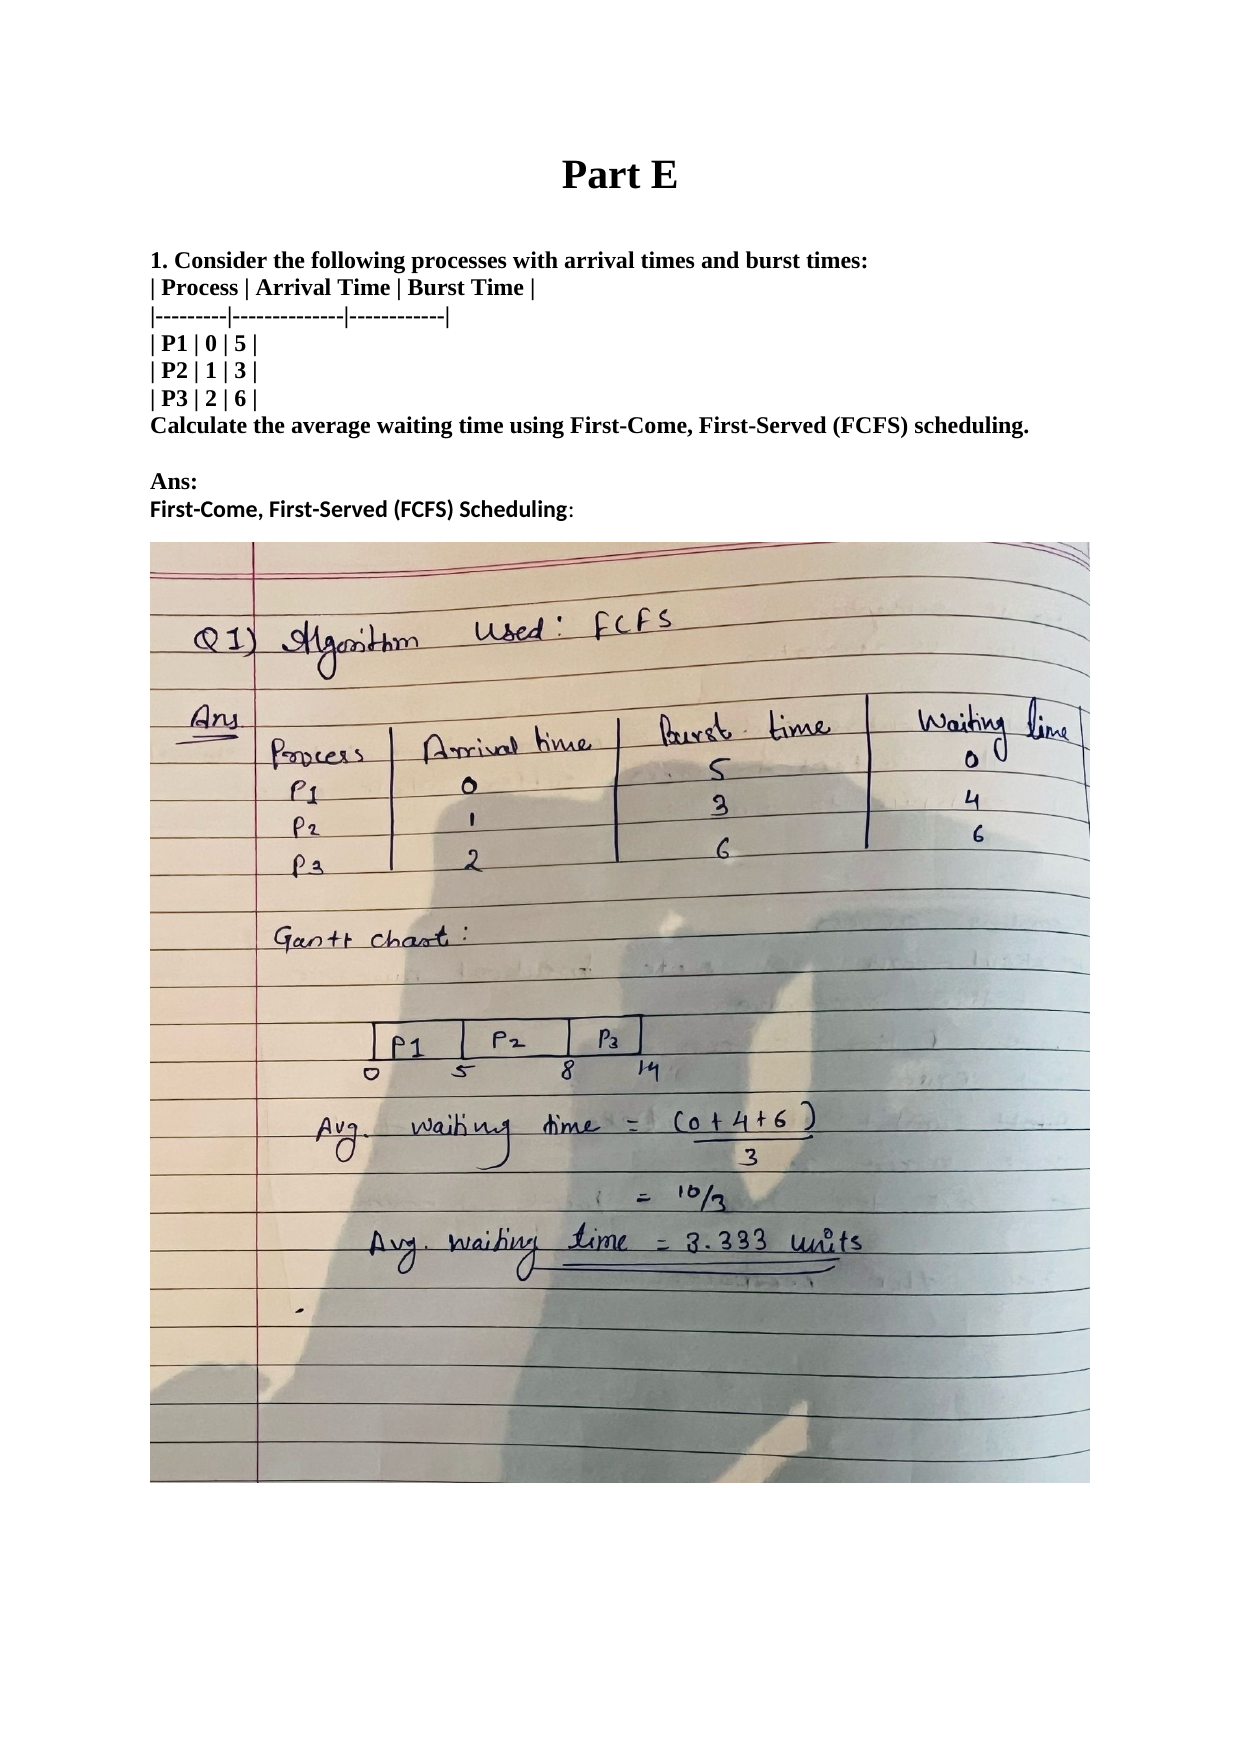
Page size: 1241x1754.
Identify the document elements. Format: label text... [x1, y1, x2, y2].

text First-Come, First-Served (FCFS) Scheduling: [150, 494, 1090, 523]
text Ans: [150, 467, 1090, 494]
text | P3 | 2 | 6 | [150, 384, 1090, 411]
text 1. Consider the following processes with arrival times and burst times: [150, 246, 1090, 273]
text | P2 | 1 | 3 | [150, 356, 1090, 384]
text Calculate the average waiting time using First-Come, First-Served (FCFS) scheduling. [150, 411, 1090, 439]
text Part E [150, 150, 1090, 198]
text | P1 | 0 | 5 | [150, 329, 1090, 356]
text |---------|--------------|------------| [150, 301, 1090, 329]
picture [150, 542, 1090, 1483]
text | Process | Arrival Time | Burst Time | [150, 273, 1090, 301]
